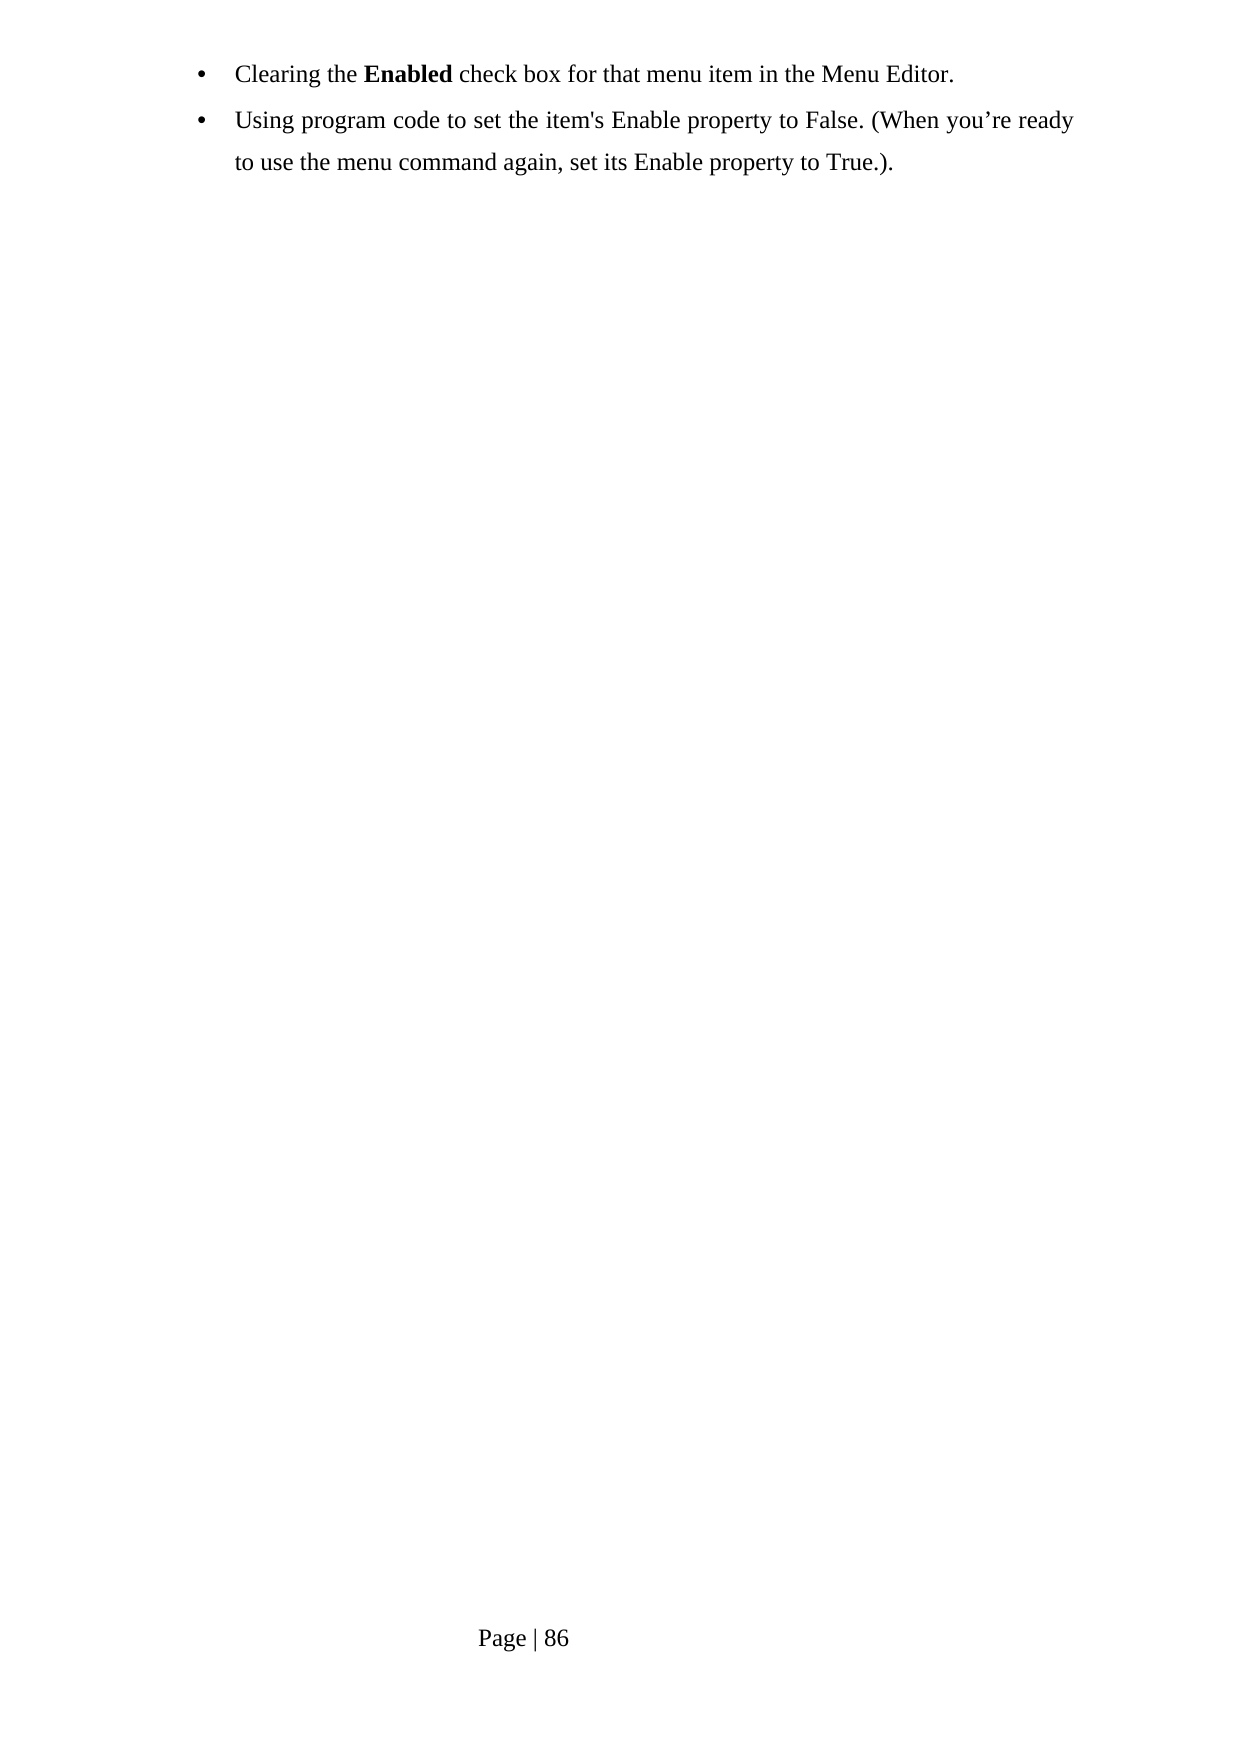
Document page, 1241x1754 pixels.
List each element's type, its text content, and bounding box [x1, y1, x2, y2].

list Using program code to set the item's Enable property to False. (When you’re ready to use the menu command again, set its Enable property to True.). [197, 104, 1075, 176]
list Clearing the Enabled check box for that menu item in the Menu Editor. [197, 59, 1075, 88]
